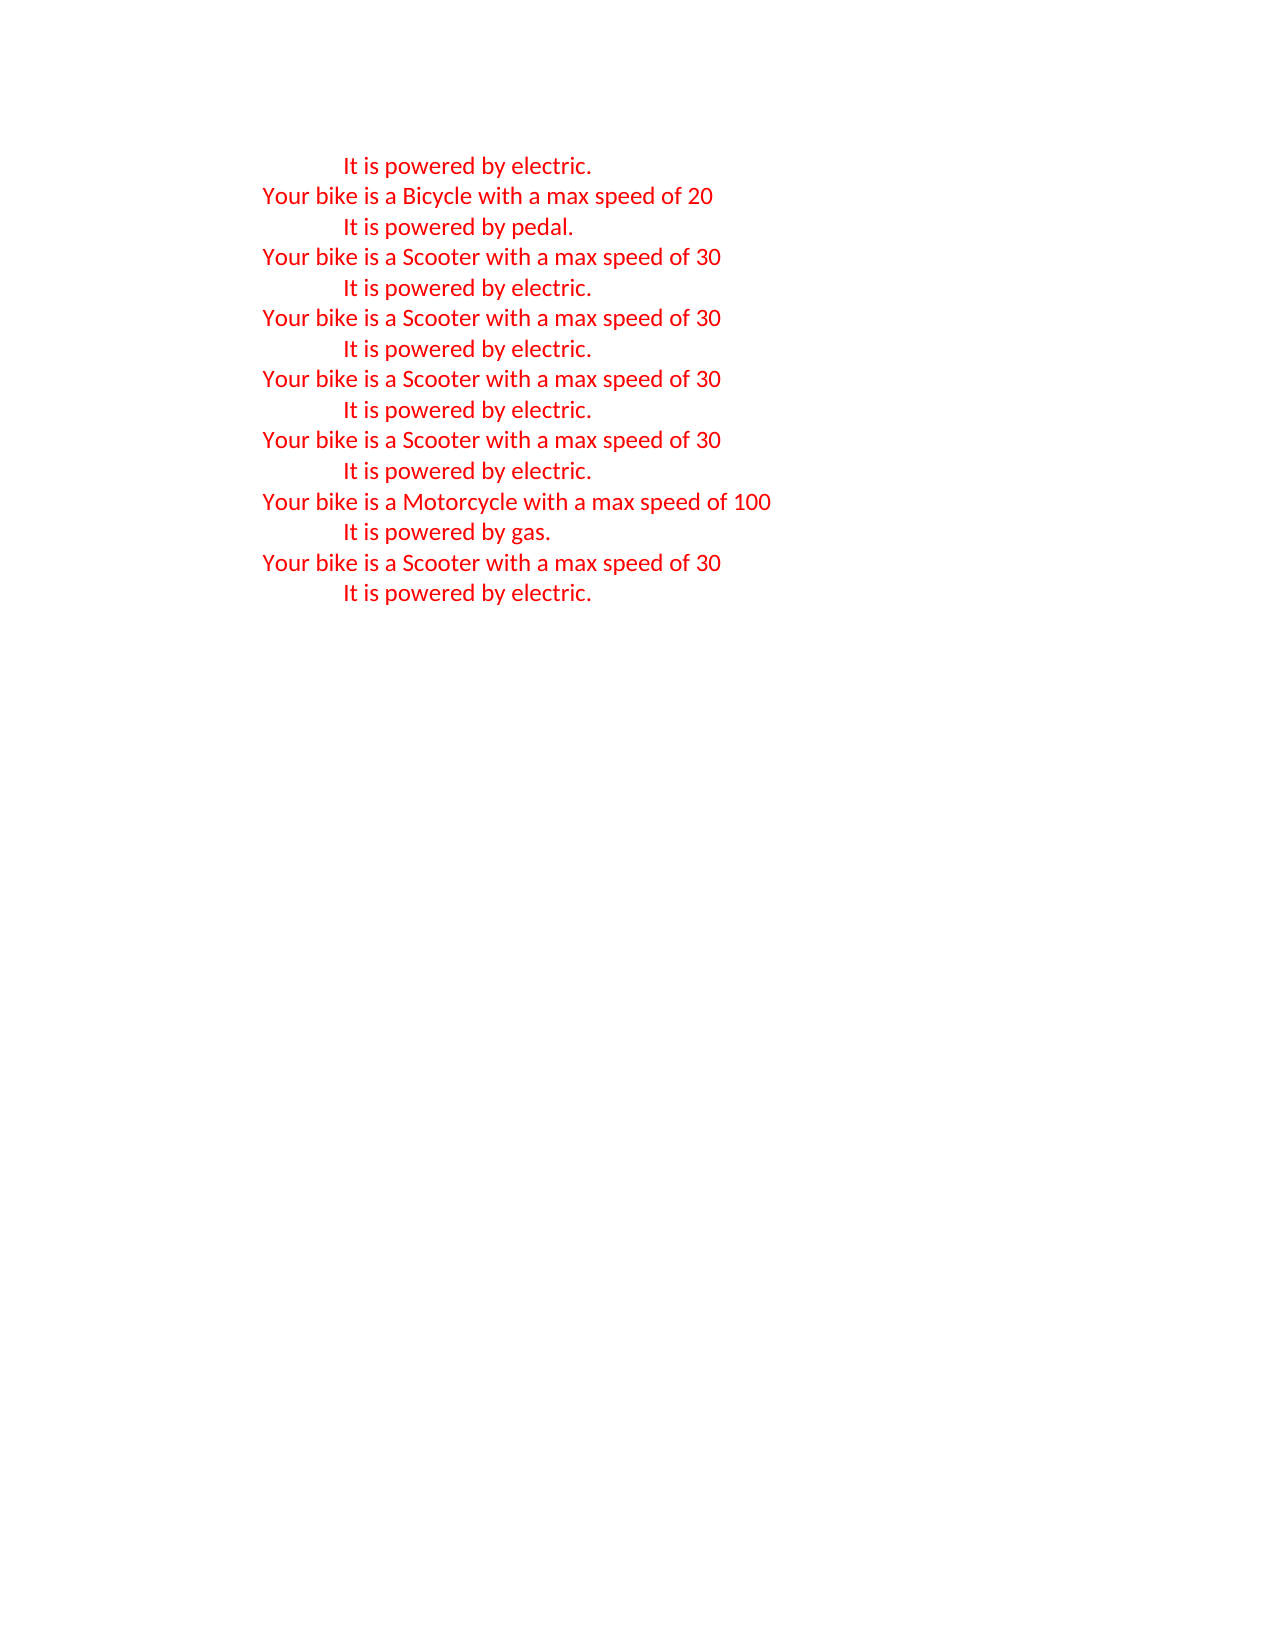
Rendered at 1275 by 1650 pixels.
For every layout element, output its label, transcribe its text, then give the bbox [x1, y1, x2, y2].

text Your bike is a Scooter with a max speed of 30 [262, 303, 1087, 333]
text Your bike is a Bicycle with a max speed of 20 [262, 181, 1087, 211]
text It is powered by electric. [262, 455, 1087, 486]
text Your bike is a Scooter with a max speed of 30 [262, 425, 1087, 455]
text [262, 242, 1087, 272]
text It is powered by electric. [262, 333, 1087, 364]
text Your bike is a Scooter with a max speed of 30 [262, 364, 1087, 394]
text It is powered by pedal. [262, 211, 1087, 242]
text It is powered by electric. [262, 150, 1087, 181]
text It is powered by electric. [262, 577, 1087, 608]
text Your bike is a Motorcycle with a max speed of 100 [262, 486, 1087, 516]
text It is powered by gas. [262, 516, 1087, 547]
text It is powered by electric. [262, 272, 1087, 303]
text Your bike is a Scooter with a max speed of 30 [262, 547, 1087, 577]
text It is powered by electric. [262, 394, 1087, 425]
